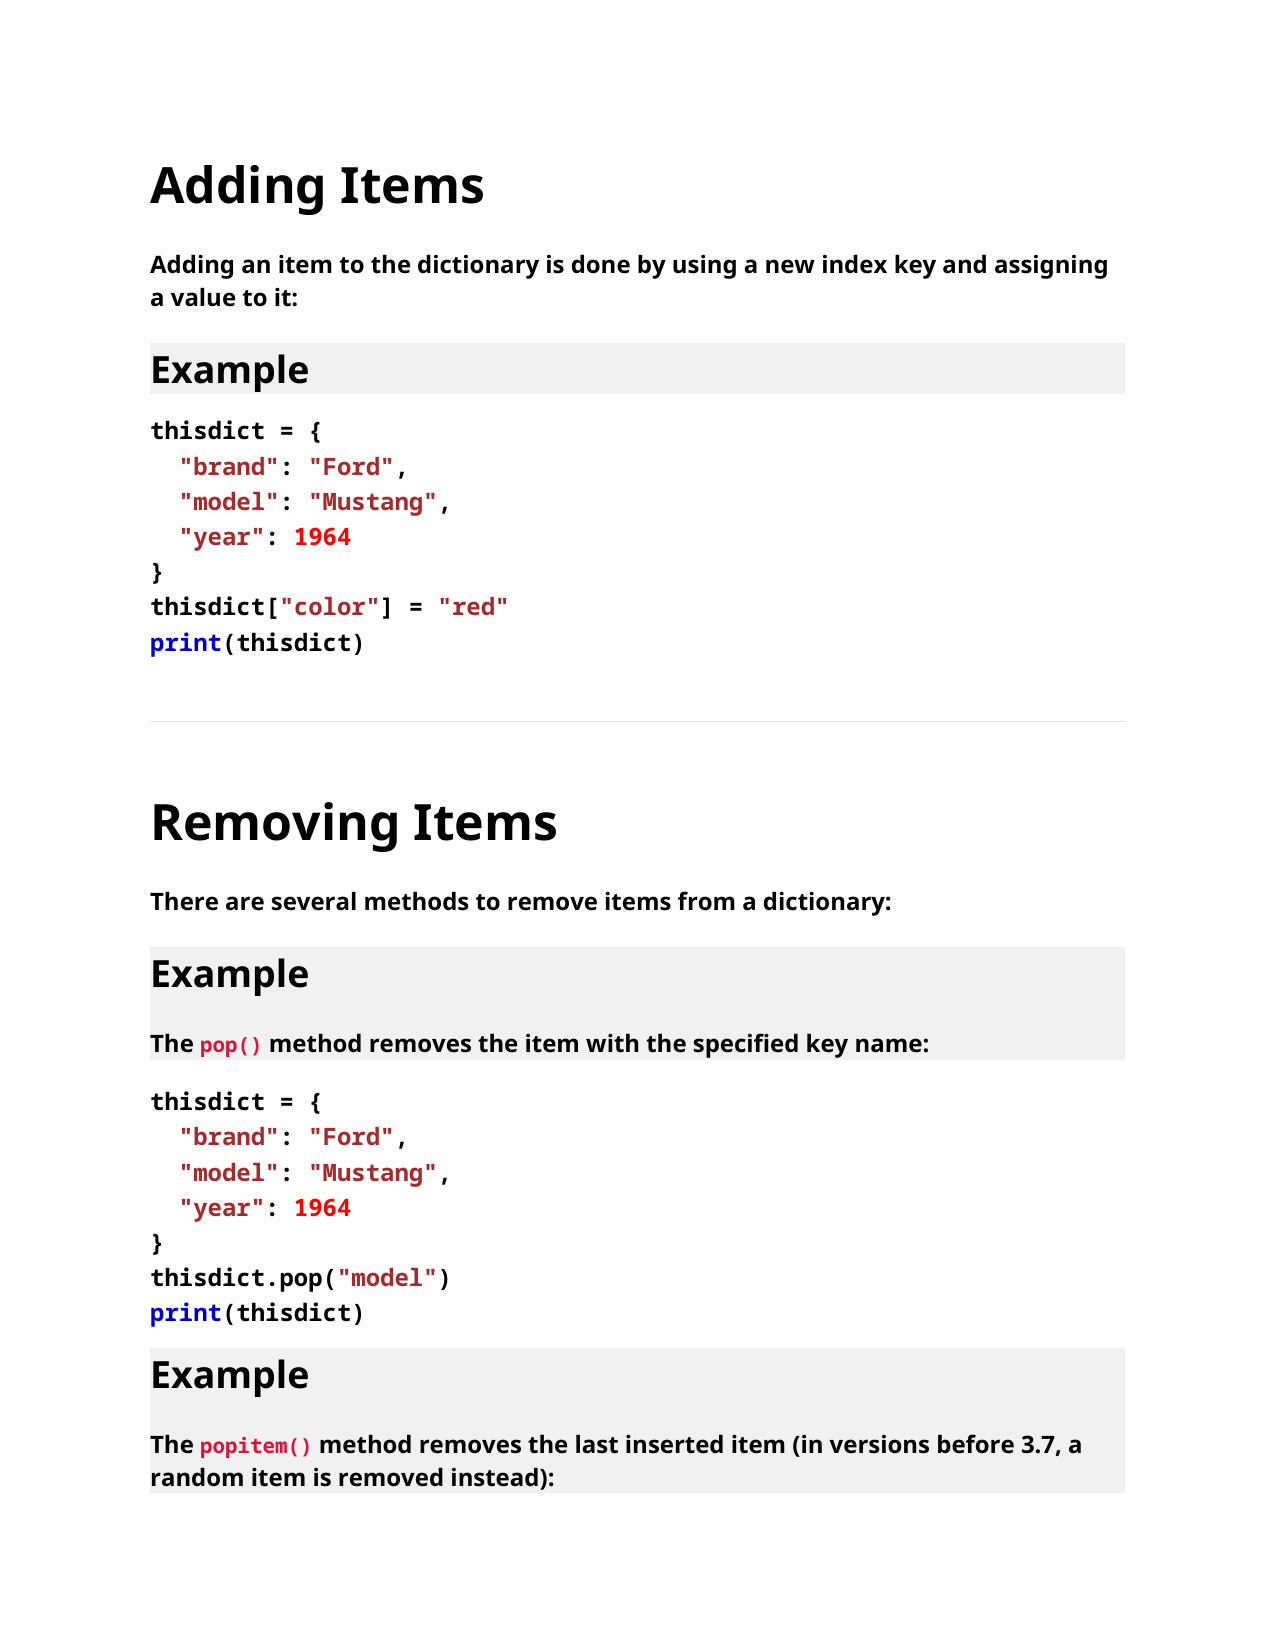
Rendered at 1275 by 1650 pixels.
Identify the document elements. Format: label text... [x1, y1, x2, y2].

text There are several methods to remove items from a dictionary: [150, 884, 1125, 917]
text Adding an item to the dictionary is done by using a new index key and assigning a value to it: [150, 248, 1125, 313]
subtitle Adding Items [150, 150, 1125, 218]
subtitle Example [150, 343, 1125, 394]
subtitle Removing Items [150, 786, 1125, 854]
text thisdict = { "brand": "Ford", "model": "Mustang", "year": 1964 } thisdict["color"] = "red" print(thisdict) [150, 414, 1125, 688]
subtitle Example [150, 947, 1125, 998]
text thisdict = { "brand": "Ford", "model": "Mustang", "year": 1964 } thisdict.pop("model") print(thisdict) [150, 1085, 1125, 1329]
subtitle Example [150, 1348, 1125, 1399]
text The pop() method removes the item with the specified key name: [150, 1027, 1125, 1060]
text The popitem() method removes the last inserted item (in versions before 3.7, a random item is removed instead): [150, 1428, 1125, 1493]
